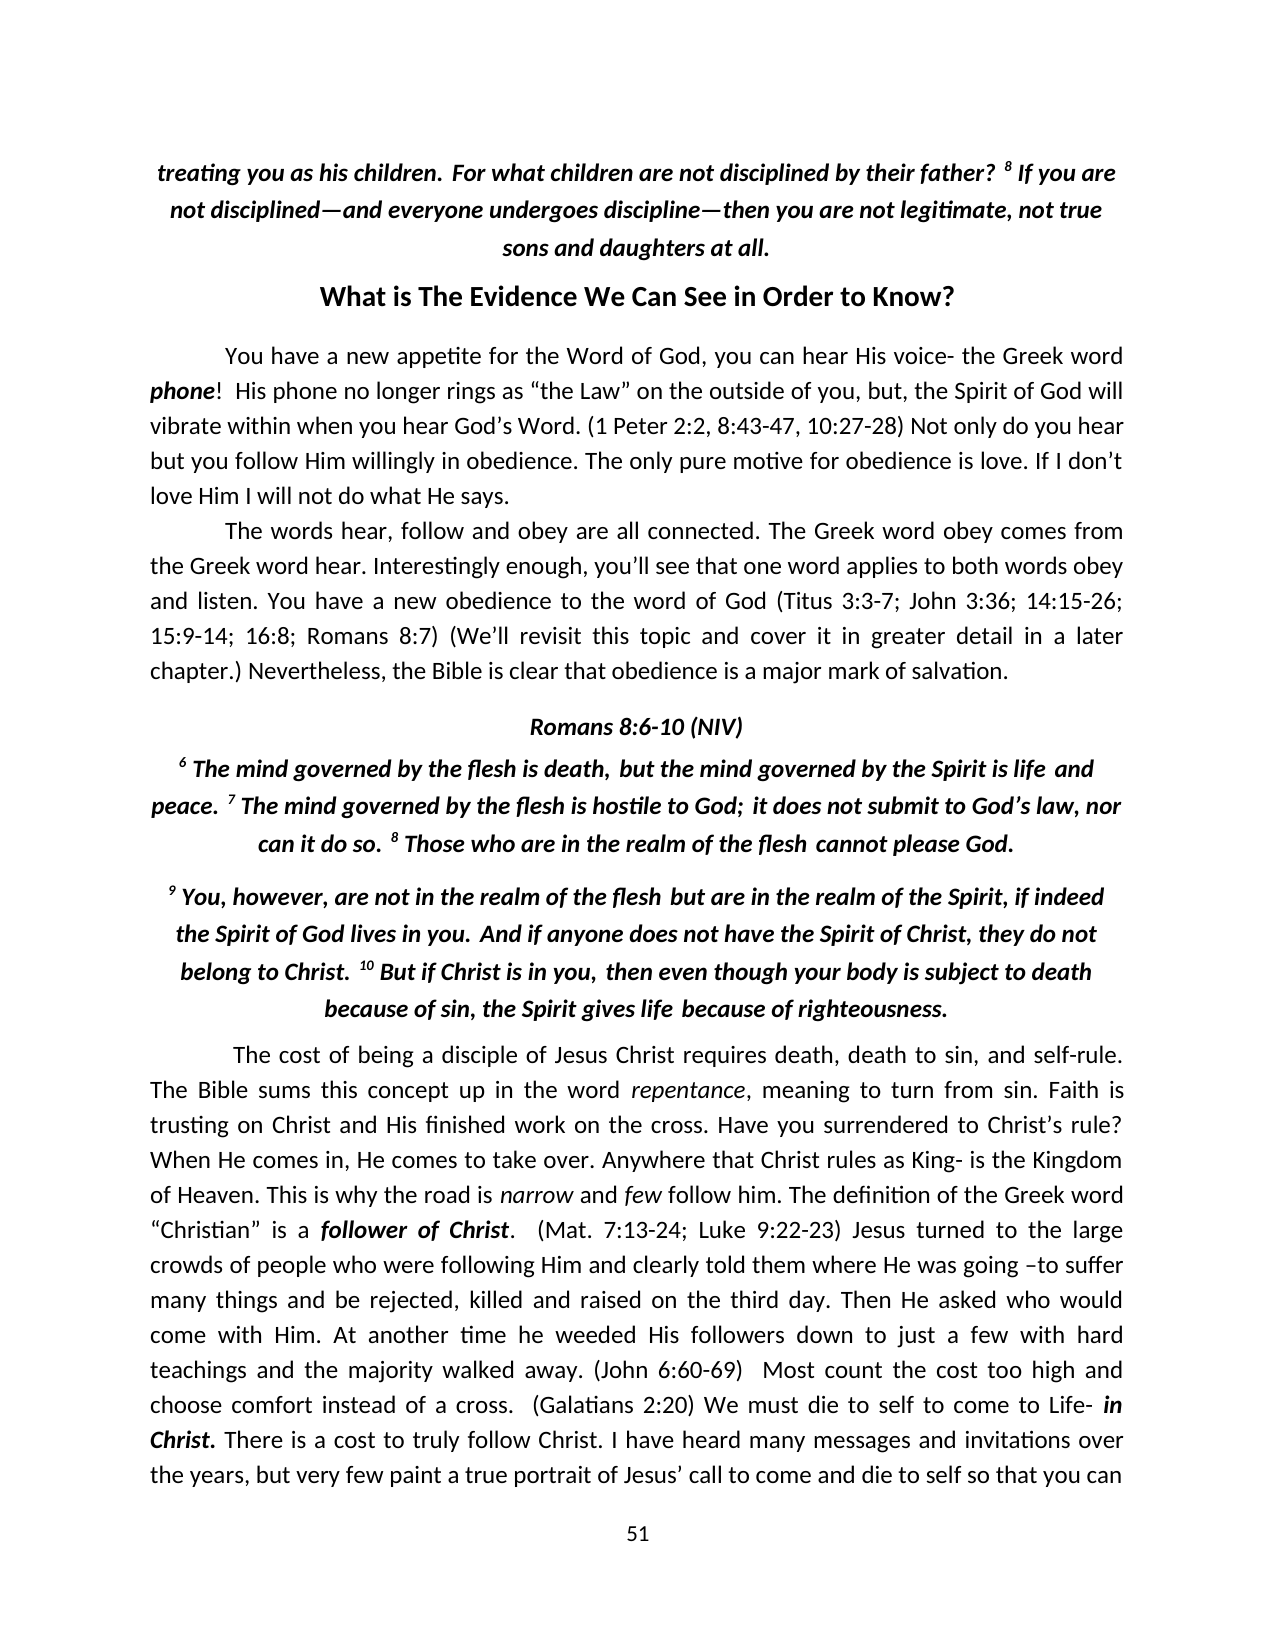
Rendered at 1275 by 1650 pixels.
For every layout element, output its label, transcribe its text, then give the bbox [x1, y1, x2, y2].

text What is The Evidence We Can See in Order to Know? [150, 278, 1125, 314]
subtitle Romans 8:6-10 (NIV) [150, 711, 1125, 741]
list The words hear, follow and obey are all connected. The Greek word obey comes from the Greek word hear. Interestingly enough, you’ll see that one word applies to both words obey and listen. You have a new obedience to the word of God (Titus 3:3-7; John 3:36; 14:15-26; 15:9-14; 16:8; Romans 8:7) (We’ll revisit this topic and cover it in greater detail in a later chapter.) Nevertheless, the Bible is clear that obedience is a major mark of salvation. [150, 515, 1125, 685]
text 9 You, however, are not in the realm of the flesh but are in the realm of the Spirit, if indeed the Spirit of God lives in you. And if anyone does not have the Spirit of Christ, they do not belong to Christ. 10 But if Christ is in you, then even though your body is subject to death because of sin, the Spirit gives life because of righteousness. [150, 874, 1125, 1024]
text 6 The mind governed by the flesh is death, but the mind governed by the Spirit is life and peace. 7 The mind governed by the flesh is hostile to God; it does not submit to God’s law, nor can it do so. 8 Those who are in the realm of the flesh cannot please God. [150, 746, 1125, 858]
list You have a new appetite for the Word of God, you can hear His voice- the Greek word phone! His phone no longer rings as “the Law” on the outside of you, but, the Spirit of God will vibrate within when you hear God’s Word. (1 Peter 2:2, 8:43-47, 10:27-28) Not only do you hear but you follow Him willingly in obedience. The only pure motive for obedience is love. If I don’t love Him I will not do what He says. [150, 340, 1125, 510]
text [150, 150, 1125, 262]
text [150, 1039, 1125, 1490]
